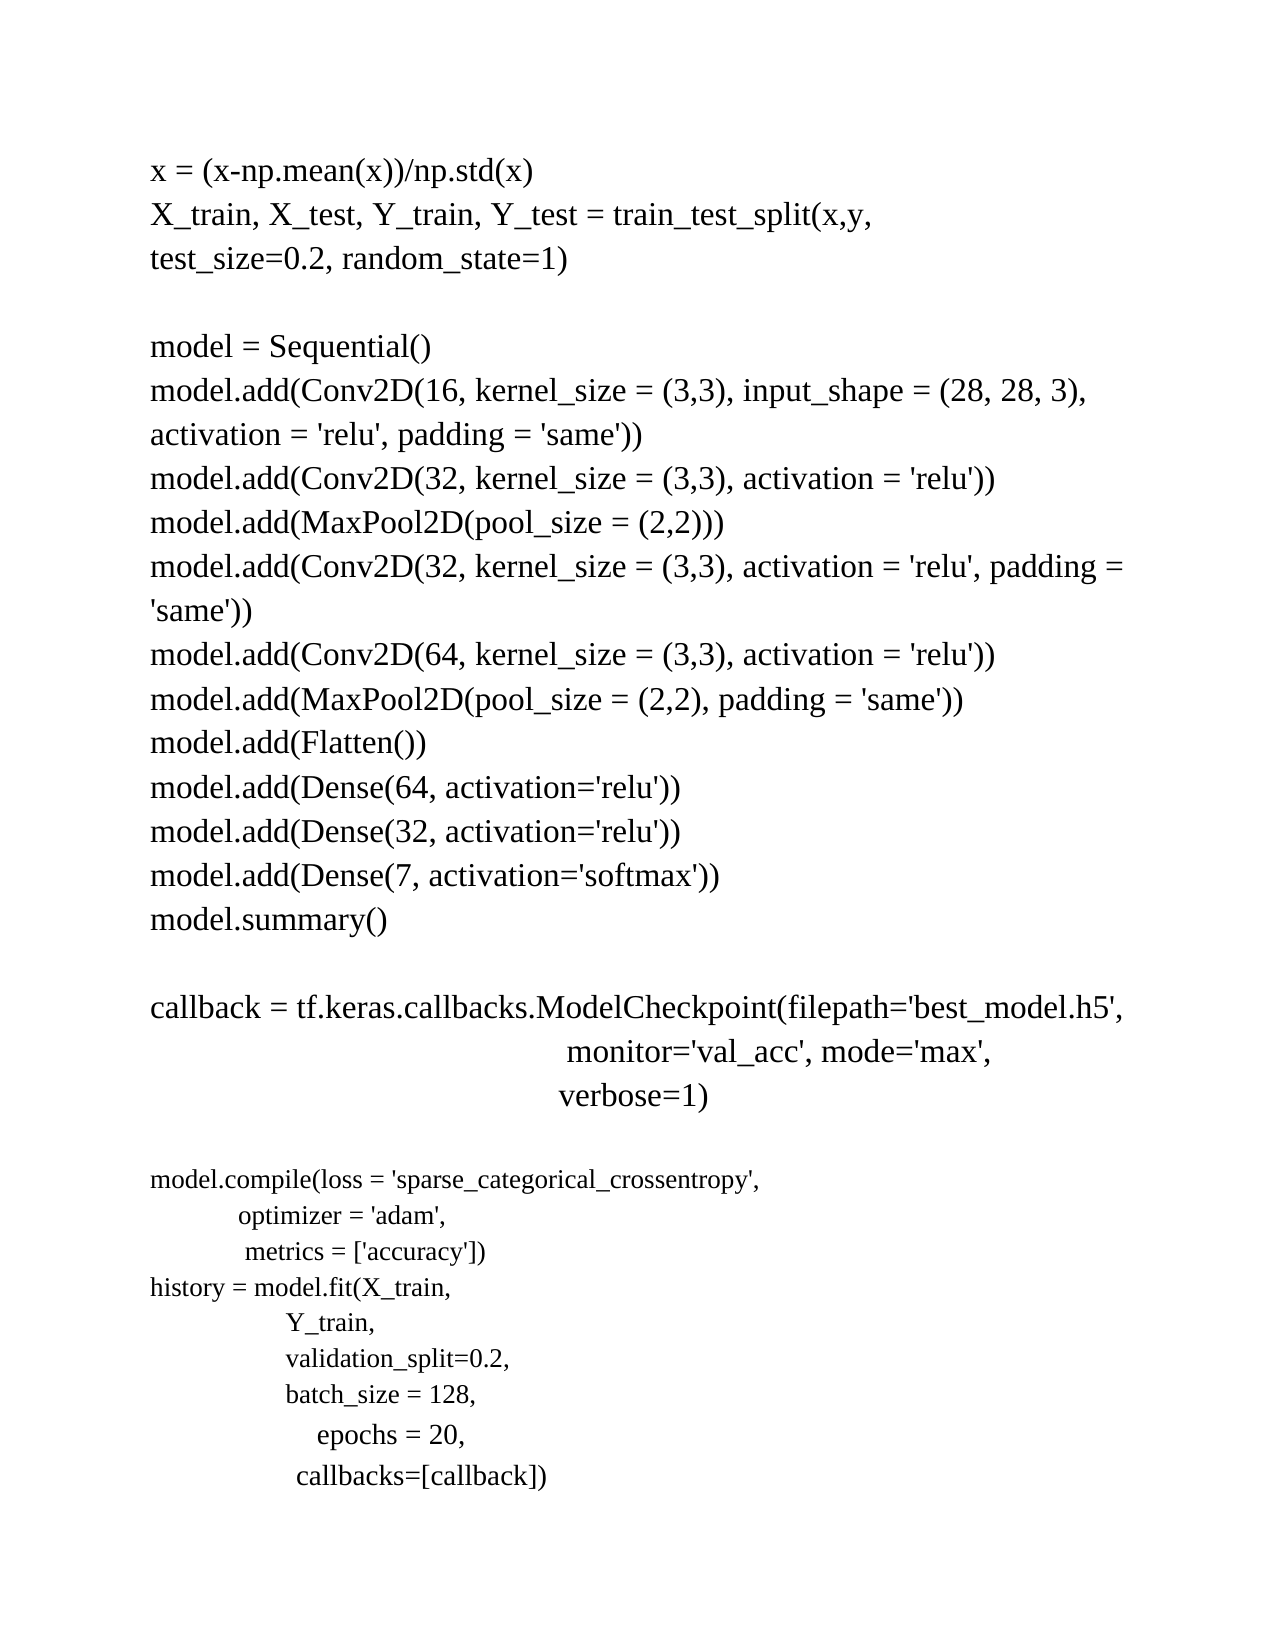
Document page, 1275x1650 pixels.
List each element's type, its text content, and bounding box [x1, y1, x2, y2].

text monitor='val_acc', mode='max', verbose=1) [558, 1031, 994, 1114]
text model = Sequential() [150, 326, 1139, 364]
text x = (x-np.mean(x))/np.std(x) [150, 150, 1139, 188]
text model.compile(loss = 'sparse_categorical_crossentropy', optimizer = 'adam', [150, 1163, 762, 1230]
text model.add(Conv2D(64, kernel_size = (3,3), activation = 'relu')) model.add(MaxPool2D(pool_size = (2,2), padding = 'same')) model.add(Flatten()) [150, 635, 996, 761]
text model.add(Dense(64, activation='relu')) model.add(Dense(32, activation='relu')) model.add(Dense(7, activation='softmax')) model.summary() [150, 767, 722, 937]
text metrics = ['accuracy']) history = model.fit(X_train, [150, 1235, 488, 1302]
text Y_train, validation_split=0.2, batch_size = 128, [285, 1306, 512, 1409]
text model.add(Conv2D(16, kernel_size = (3,3), input_shape = (28, 28, 3), activation = 'relu', padding = 'same')) [150, 370, 1087, 453]
text epochs = 20, callbacks=[callback]) [296, 1417, 549, 1491]
text callback = tf.keras.callbacks.ModelCheckpoint(filepath='best_model.h5', [150, 987, 1139, 1026]
text X_train, X_test, Y_train, Y_test = train_test_split(x,y, test_size=0.2, random_state=1) [150, 194, 1062, 276]
text model.add(Conv2D(32, kernel_size = (3,3), activation = 'relu', padding = 'same')) [150, 547, 1127, 629]
text model.add(Conv2D(32, kernel_size = (3,3), activation = 'relu')) model.add(MaxPool2D(pool_size = (2,2))) [150, 458, 996, 541]
